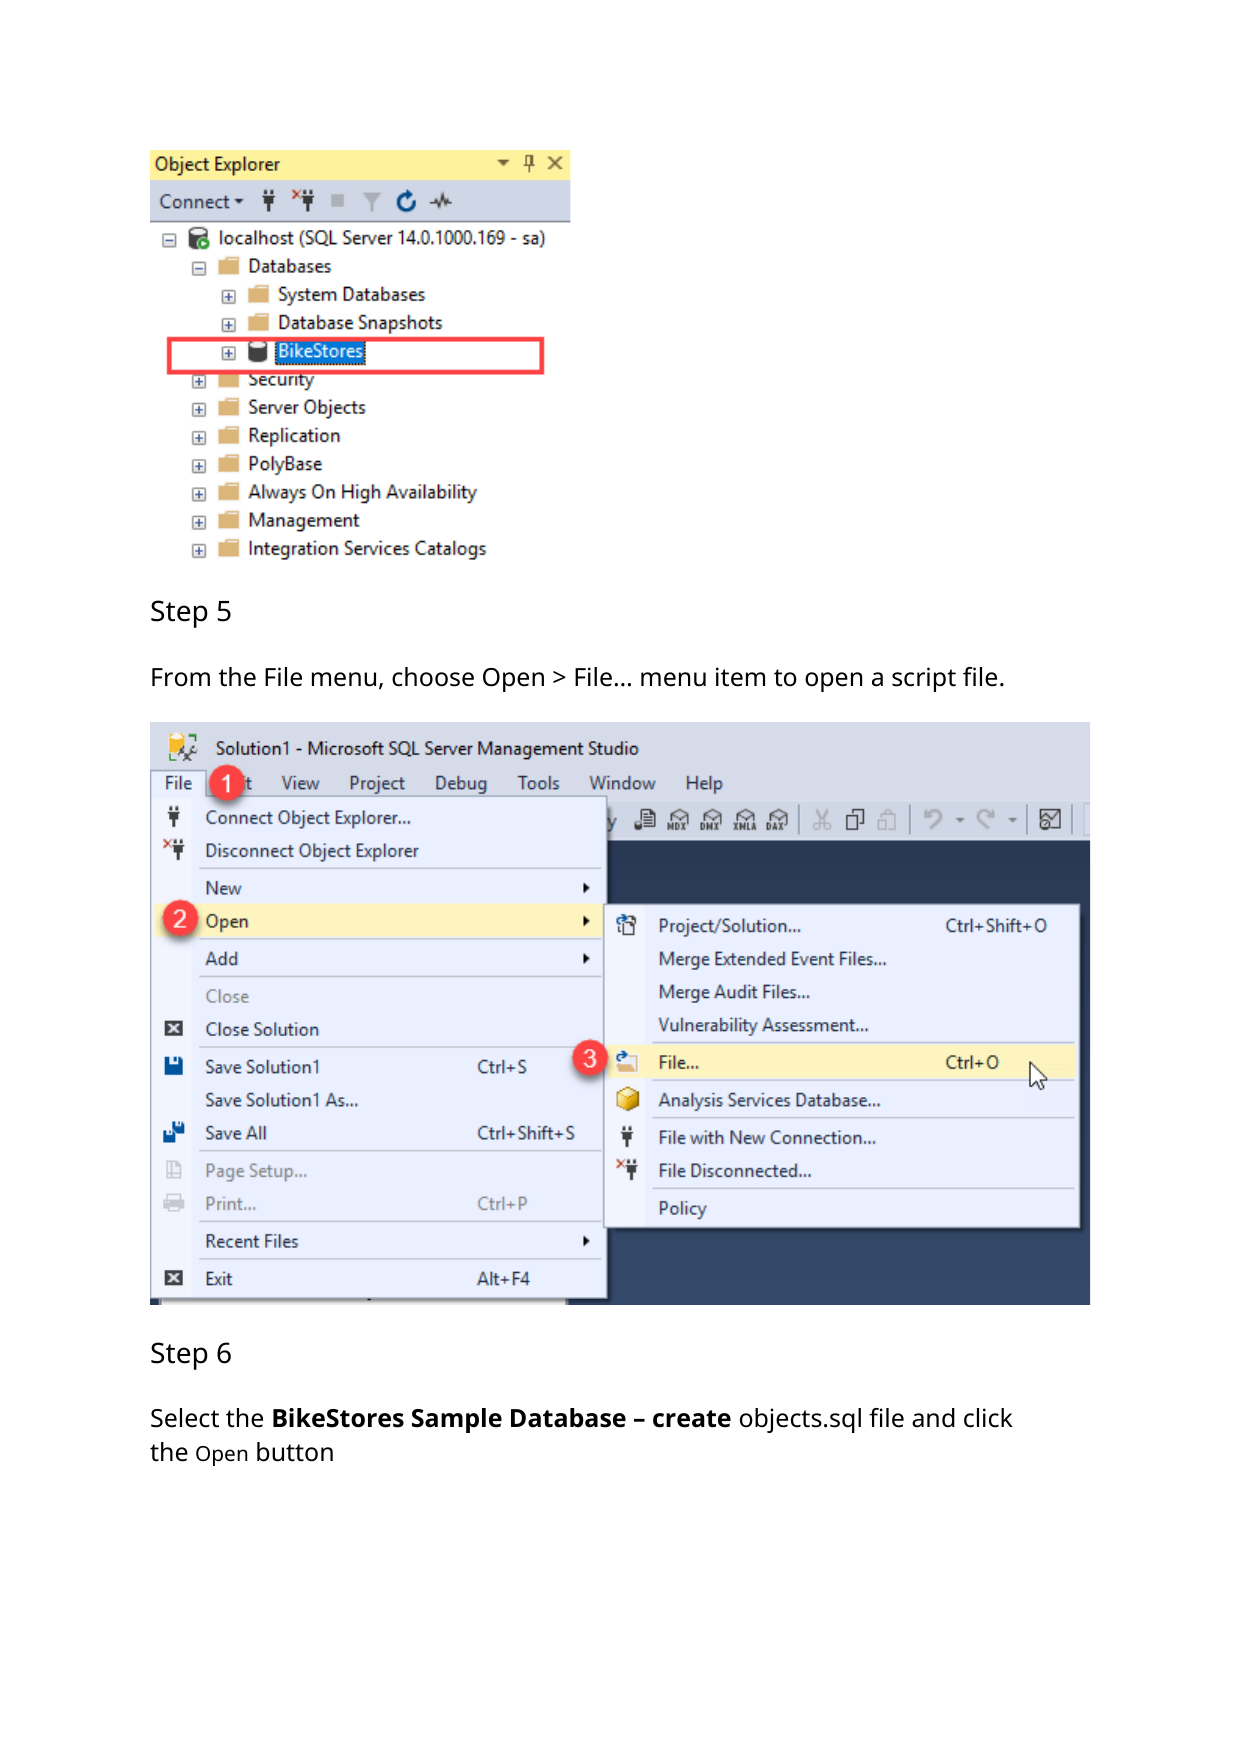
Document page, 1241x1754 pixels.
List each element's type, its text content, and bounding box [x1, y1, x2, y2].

text Step 5 [150, 592, 1090, 630]
picture [150, 150, 571, 563]
picture [150, 722, 1091, 1305]
text Select the BikeStores Sample Database – create objects.sql file and click the Open button [150, 1401, 1090, 1469]
text Step 6 [150, 1333, 1090, 1372]
text From the File menu, choose Open > File… menu item to open a script file. [150, 659, 1090, 693]
